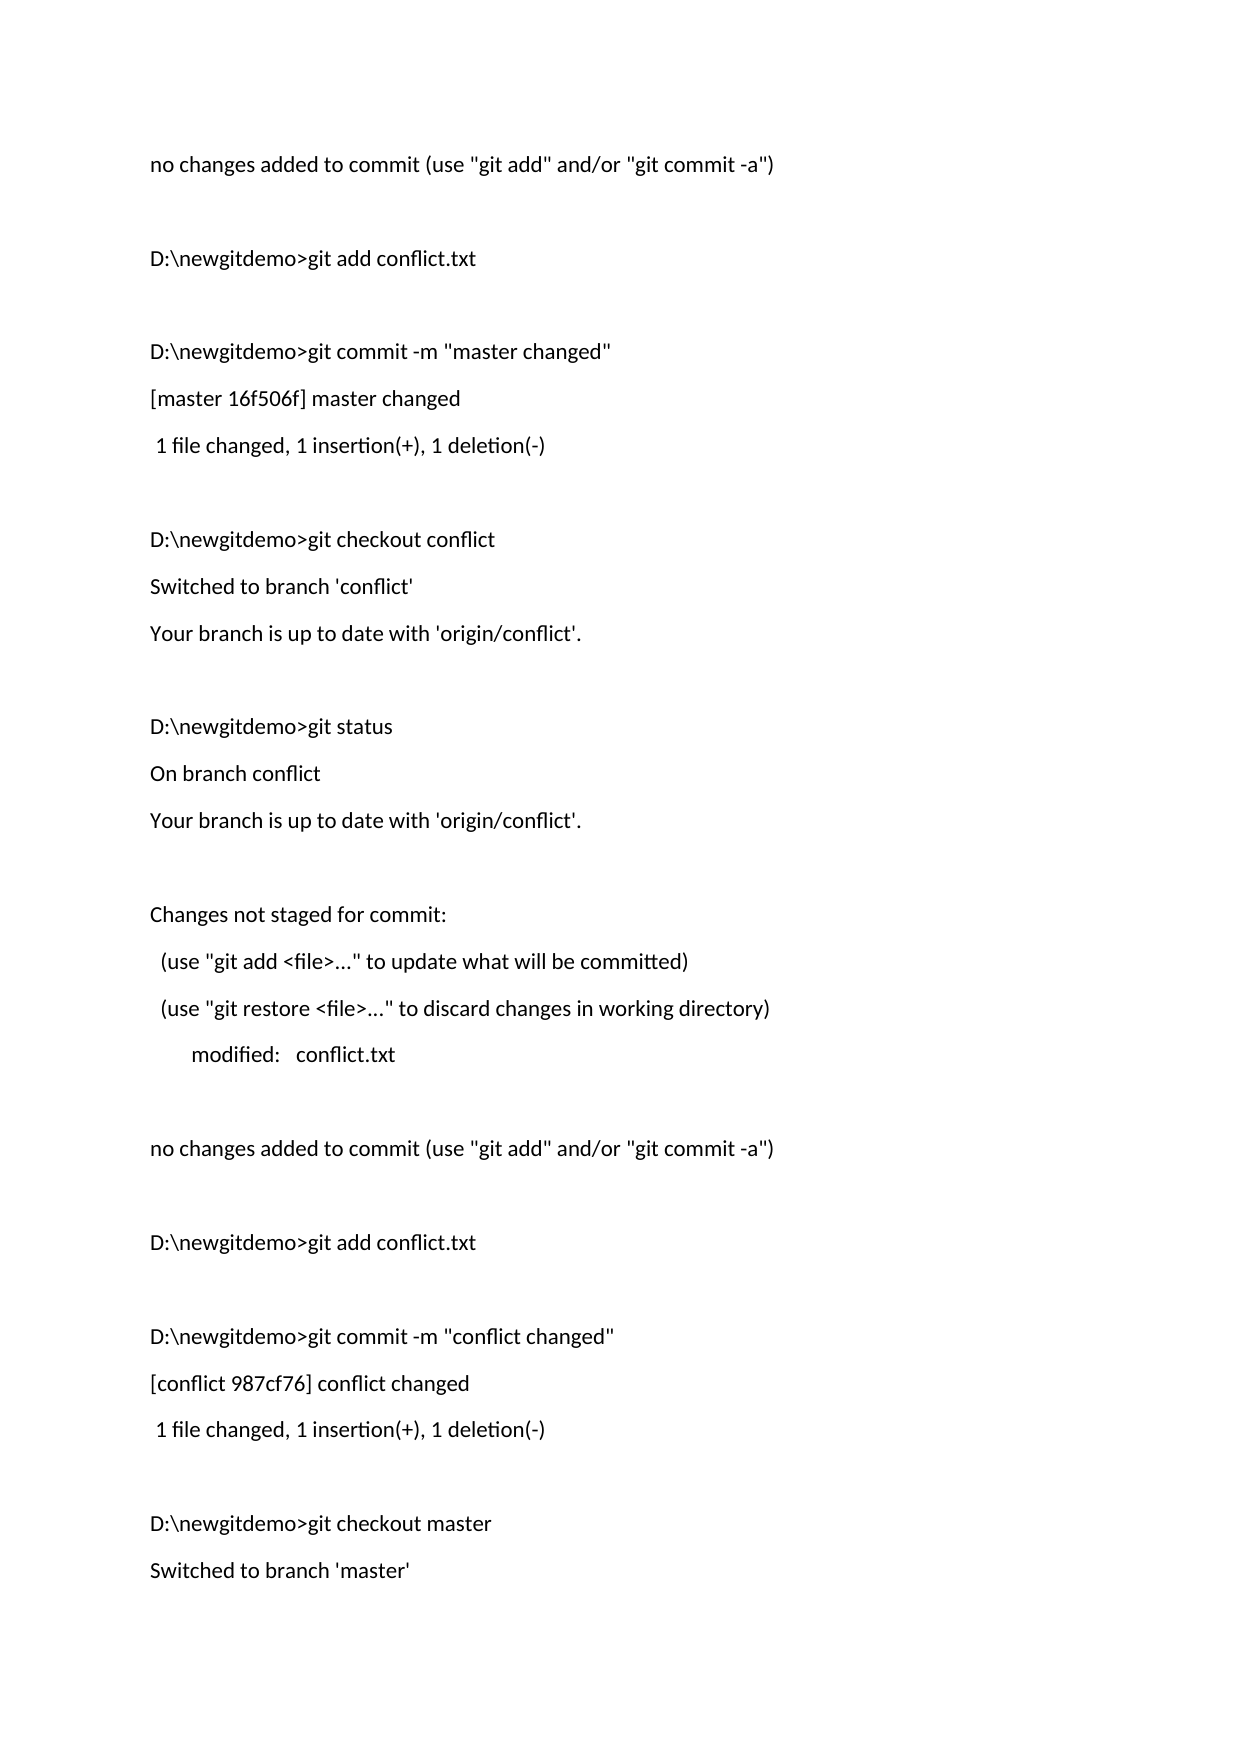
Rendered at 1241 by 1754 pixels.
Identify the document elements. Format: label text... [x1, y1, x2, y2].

text D:\newgitdemo>git status [150, 712, 1090, 741]
text [conflict 987cf76] conflict changed [150, 1369, 1090, 1397]
text Your branch is up to date with 'origin/conflict'. [150, 619, 1090, 647]
text D:\newgitdemo>git add conflict.txt [150, 1228, 1090, 1256]
text D:\newgitdemo>git commit -m "master changed" [150, 337, 1090, 366]
text 1 file changed, 1 insertion(+), 1 deletion(-) [150, 431, 1090, 459]
text D:\newgitdemo>git checkout conflict [150, 525, 1090, 553]
text D:\newgitdemo>git commit -m "conflict changed" [150, 1322, 1090, 1350]
text (use "git restore <file>..." to discard changes in working directory) [150, 994, 1090, 1022]
text (use "git add <file>..." to update what will be committed) [150, 947, 1090, 975]
text modified: conflict.txt [150, 1041, 1090, 1069]
text D:\newgitdemo>git add conflict.txt [150, 244, 1090, 272]
text 1 file changed, 1 insertion(+), 1 deletion(-) [150, 1416, 1090, 1444]
text On branch conflict [150, 759, 1090, 787]
text no changes added to commit (use "git add" and/or "git commit -a") [150, 1134, 1090, 1162]
text Switched to branch 'master' [150, 1556, 1090, 1584]
text Your branch is up to date with 'origin/conflict'. [150, 806, 1090, 834]
text no changes added to commit (use "git add" and/or "git commit -a") [150, 150, 1090, 178]
text [master 16f506f] master changed [150, 384, 1090, 412]
text Switched to branch 'conflict' [150, 572, 1090, 600]
text Changes not staged for commit: [150, 900, 1090, 928]
text D:\newgitdemo>git checkout master [150, 1509, 1090, 1537]
